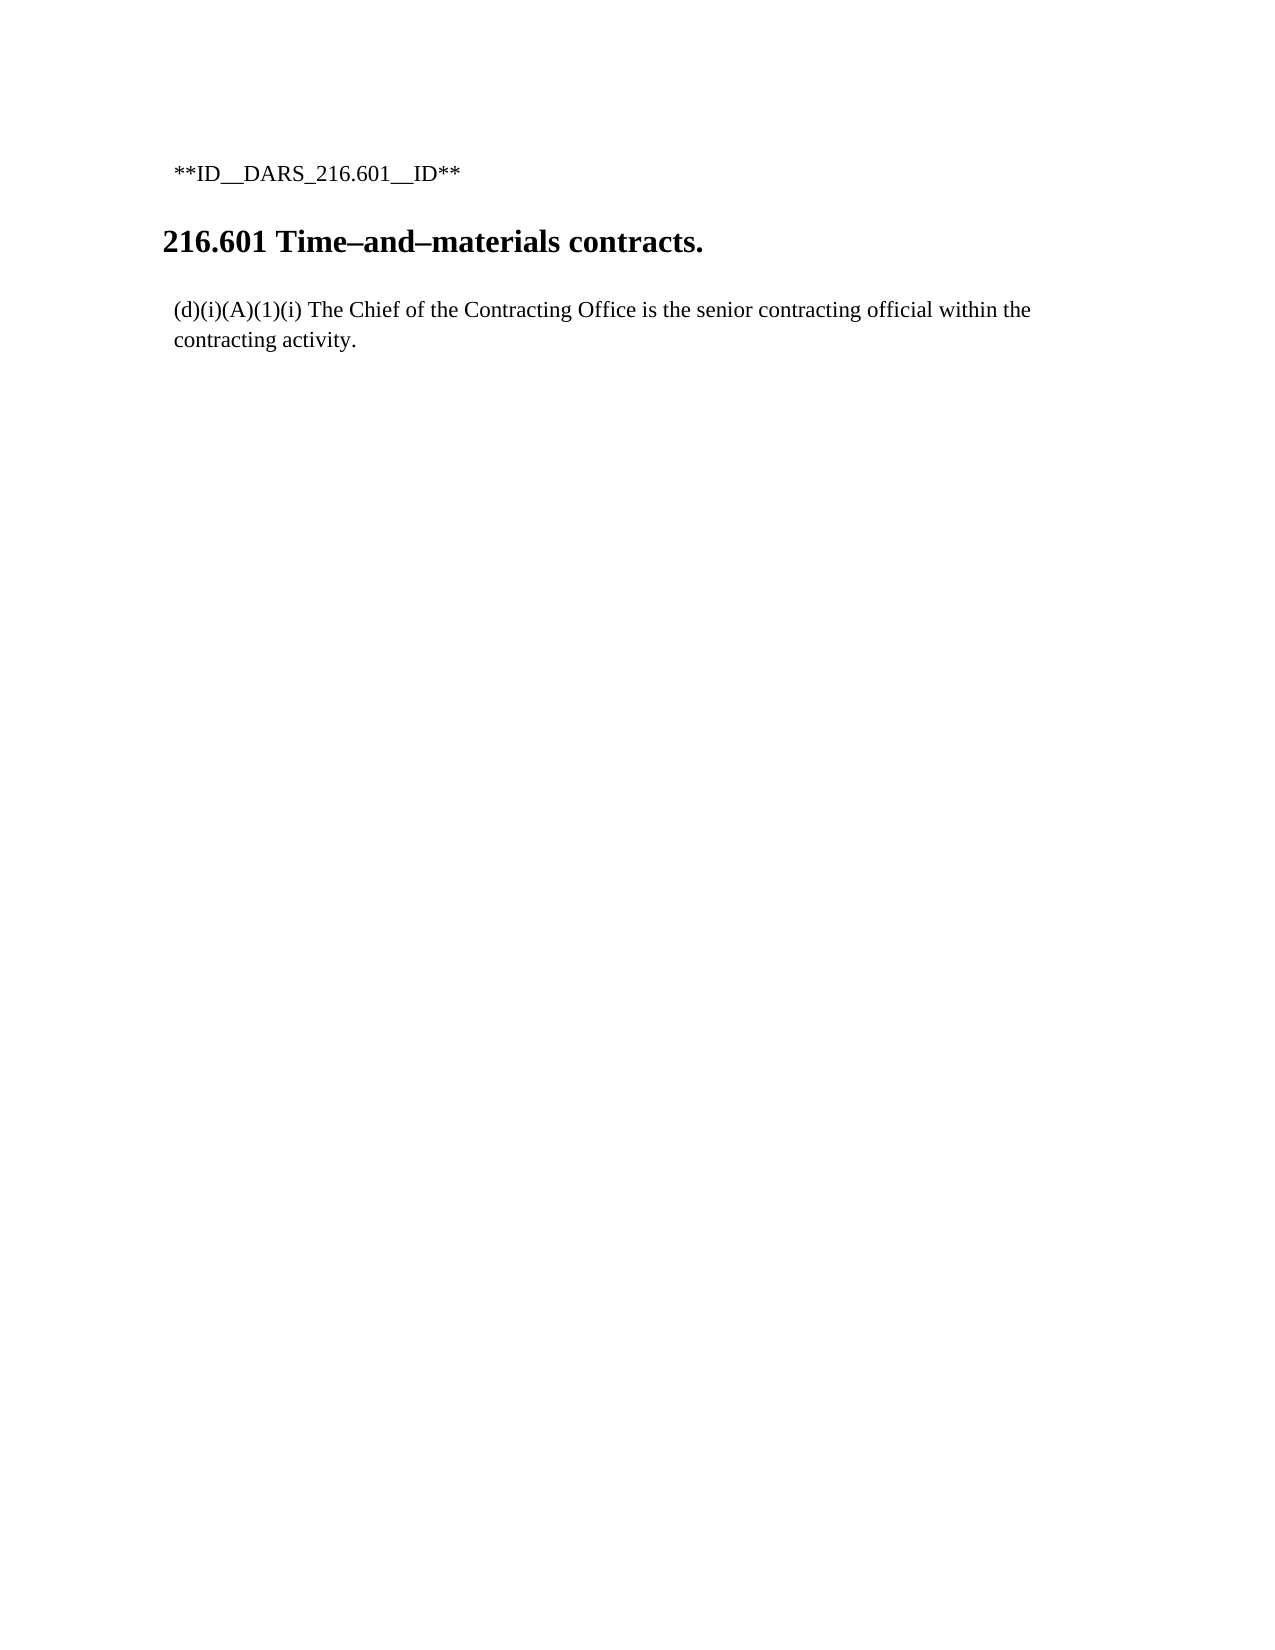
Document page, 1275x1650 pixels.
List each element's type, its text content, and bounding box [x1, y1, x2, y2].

text **ID__DARS_216.601__ID** [163, 150, 1135, 197]
subtitle 216.601 Time–and–materials contracts. [162, 222, 1125, 259]
text (d)(i)(A)(1)(i) The Chief of the Contracting Office is the senior contracting official within the contracting activity. [163, 285, 1135, 363]
